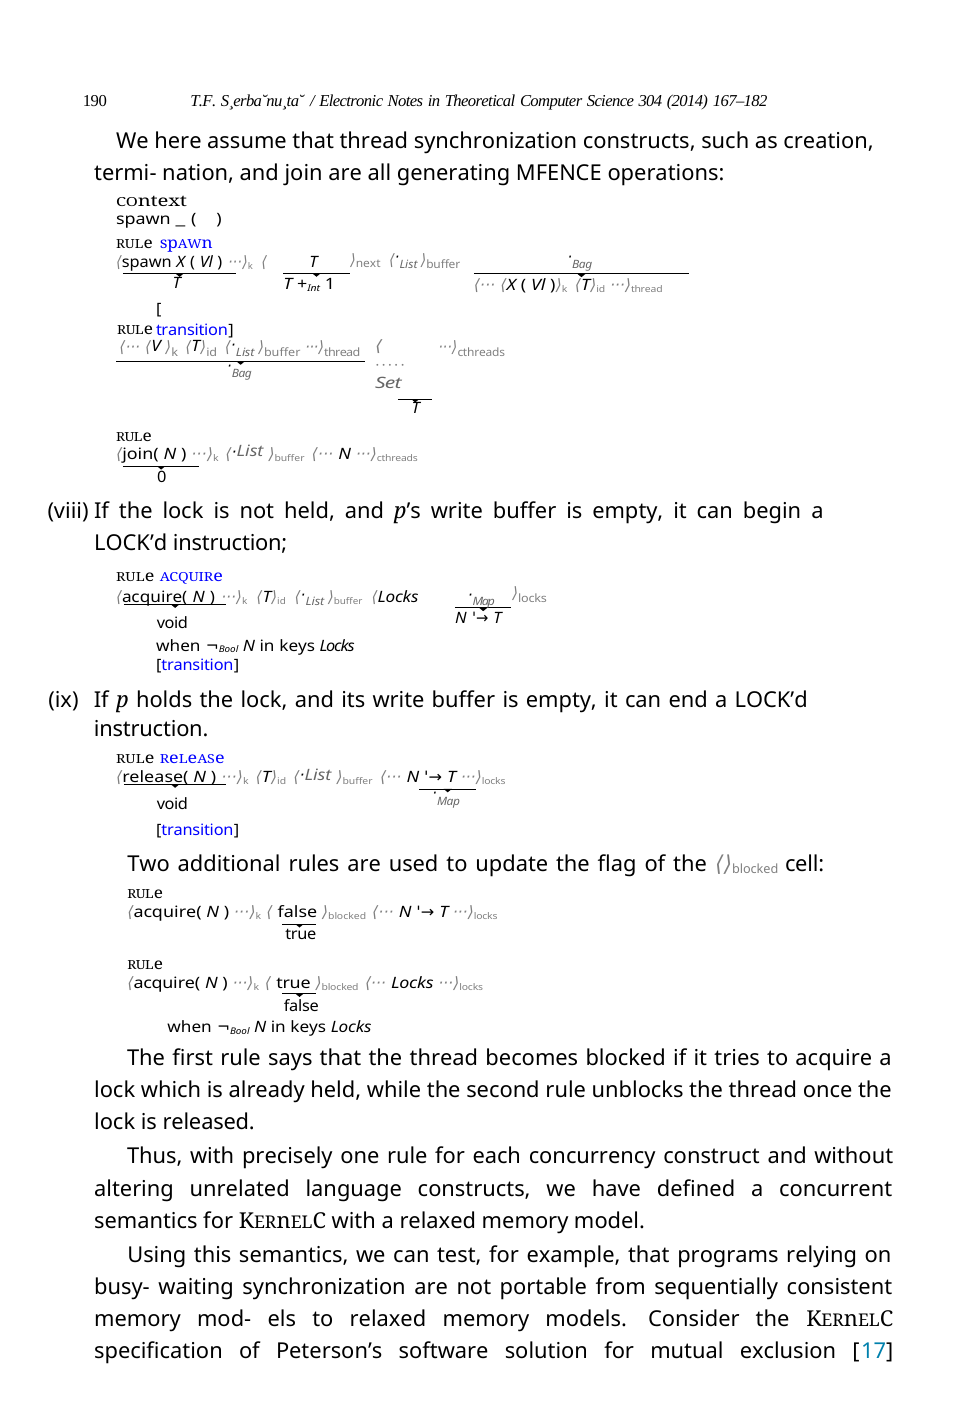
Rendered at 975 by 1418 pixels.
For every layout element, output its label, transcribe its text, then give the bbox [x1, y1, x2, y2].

text ⟨··· ⟨V ⟩k ⟨T⟩id ⟨·List ⟩buffer ···⟩thread [116, 340, 364, 360]
text rule [127, 958, 904, 973]
text N '→ T [455, 607, 904, 627]
text ⟨··· ⟨X ( Vl )⟩k ⟨T⟩id ···⟩thread [473, 273, 904, 295]
text rule spawn [116, 237, 904, 252]
list If p holds the lock, and its write buffer is empty, it can end a LOCK’d instruction. [48, 684, 904, 743]
text when ¬Bool N in keys Locks [167, 1015, 904, 1037]
text Thus, with precisely one rule for each concurrency construct and without altering unrelated language constructs, we have defined a concurrent semantics for KernelC with a relaxed memory model. [94, 1141, 893, 1234]
text The first rule says that the thread becomes blocked if it tries to acquire a lock which is already held, while the second rule unblocks the thread once the lock is released. [94, 1042, 893, 1136]
text ⟨release( N ) ···⟩k ⟨T⟩id ⟨·List ⟩buffer ⟨··· N '→ T ···⟩locks [116, 767, 904, 787]
text rule [127, 887, 904, 902]
text [transition] [156, 298, 238, 340]
list If the lock is not held, and p’s write buffer is empty, it can begin a LOCK’d instruction; [47, 495, 893, 557]
text void [157, 611, 368, 633]
text 0 [157, 463, 904, 486]
text ·Bag [115, 360, 364, 382]
text We here assume that thread synchronization constructs, such as creation, termi- nation, and join are all generating MFENCE operations: [94, 125, 904, 187]
text ⟨join( N ) ···⟩k ⟨·List ⟩buffer ⟨··· N ···⟩cthreads [116, 444, 904, 463]
text Two additional rules are used to update the flag of the ⟨⟩blocked cell: [127, 847, 904, 877]
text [94, 1239, 893, 1365]
text ···⟩cthreads [438, 340, 904, 361]
text rule [116, 429, 904, 444]
text ⟨acquire( N ) ···⟩k ⟨ true ⟩blocked ⟨··· Locks ···⟩locks [127, 973, 904, 992]
text T [172, 273, 238, 293]
text context [116, 193, 904, 210]
text ⟨spawn X ( Vl ) ···⟩k ⟨ T [116, 252, 322, 271]
text T +Int 1 [283, 273, 354, 293]
text ⟨acquire( N ) ···⟩k ⟨ false ⟩blocked ⟨··· N '→ T ···⟩locks [127, 902, 904, 921]
text true [285, 921, 904, 944]
text ⟩next ⟨·List ⟩buffer ·Bag [350, 252, 904, 273]
text false [283, 992, 904, 1015]
text void [157, 793, 242, 814]
text [transition] [156, 655, 368, 674]
text spawn _ ( ) [116, 210, 904, 228]
text rule release [116, 752, 904, 767]
text ·Map [432, 787, 904, 810]
text ⟨acquire( N ) ···⟩k ⟨T⟩id ⟨·List ⟩buffer ⟨Locks ·Map [116, 586, 497, 607]
text rule acquire [116, 565, 904, 586]
text ⟨ Set [375, 340, 425, 396]
text T [368, 396, 421, 418]
text [transition] [156, 819, 242, 840]
text when ¬Bool N in keys Locks [156, 633, 368, 655]
text ⟩locks [512, 586, 904, 607]
text rule [25, 322, 153, 338]
